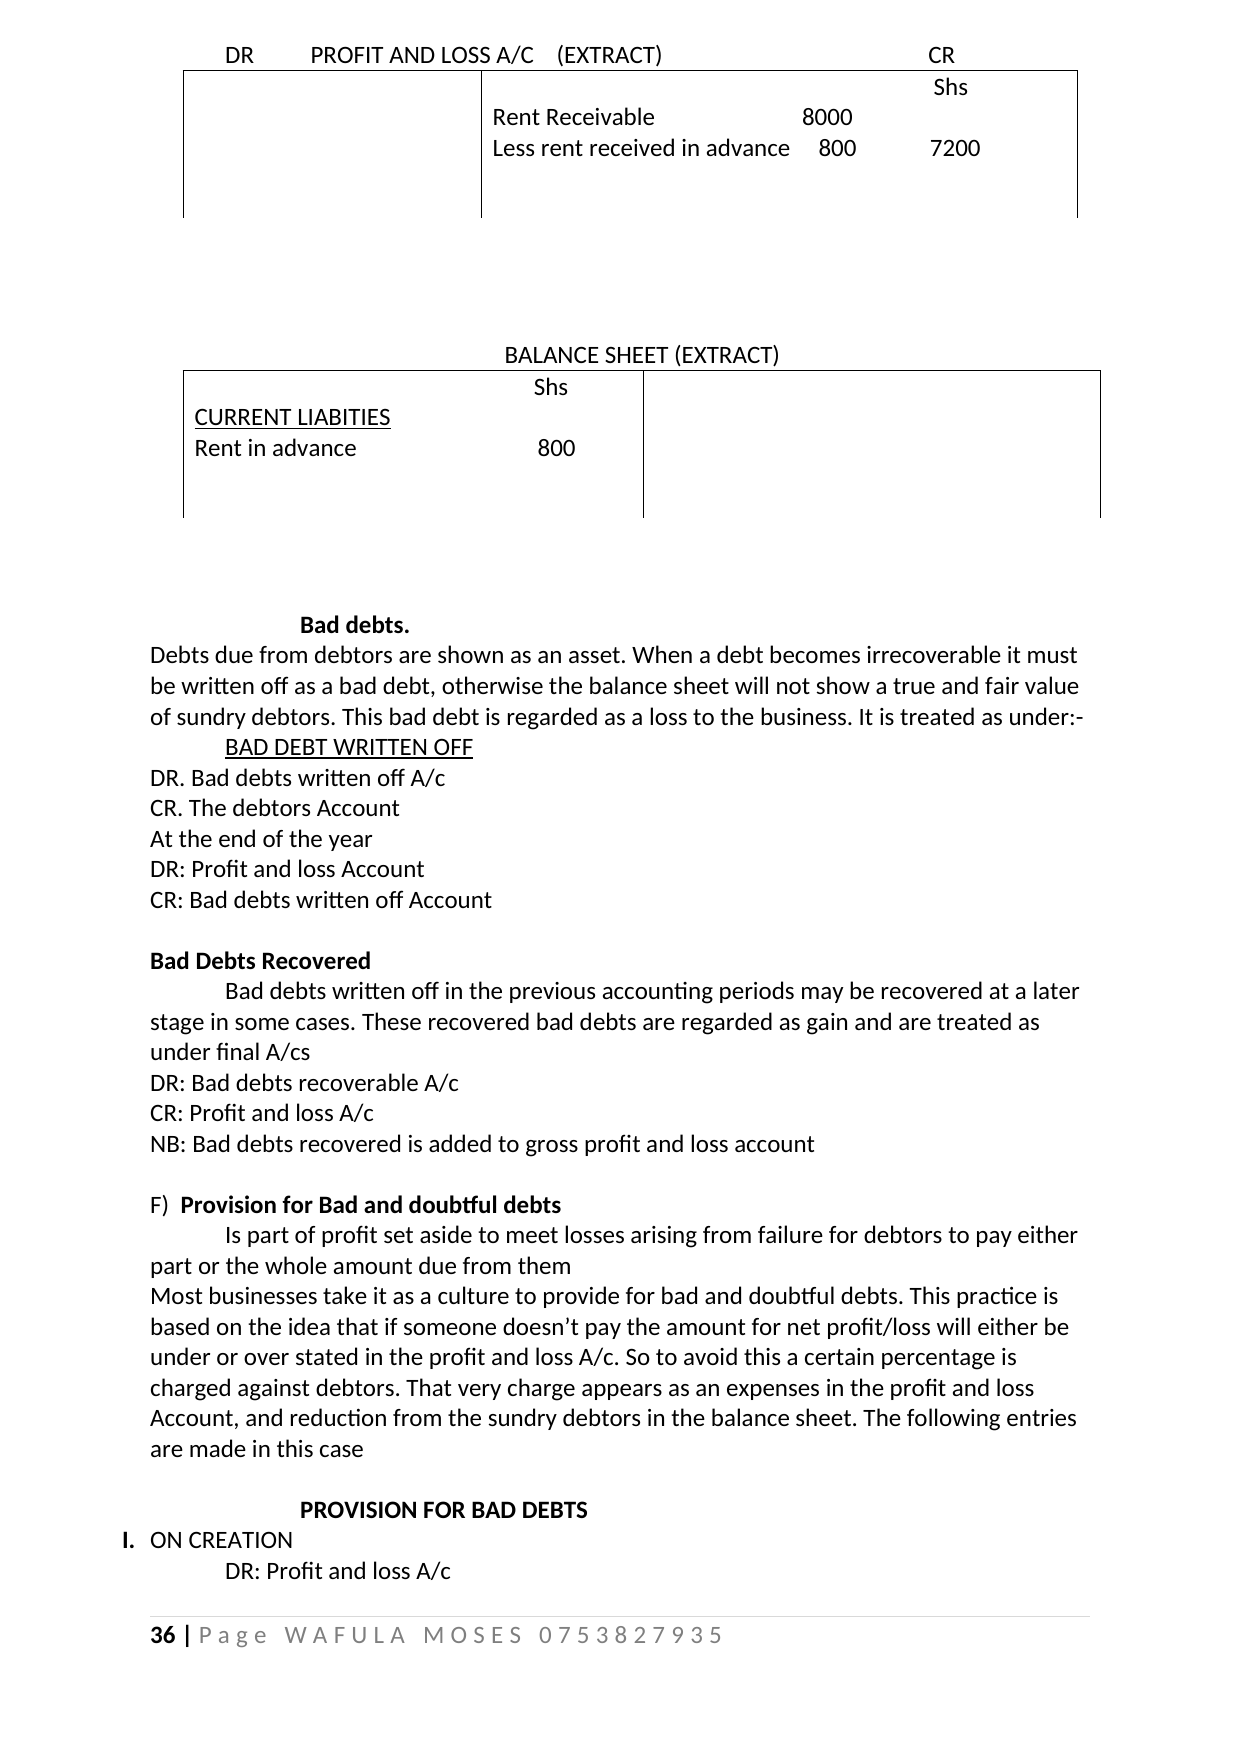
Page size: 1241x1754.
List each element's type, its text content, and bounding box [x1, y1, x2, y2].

text DR: Profit and loss Account [150, 853, 1090, 884]
text At the end of the year [150, 823, 1090, 853]
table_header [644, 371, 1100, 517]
text DR. Bad debts written off A/c [150, 762, 1090, 792]
text BALANCE SHEET (EXTRACT) [194, 339, 1090, 370]
text Is part of profit set aside to meet losses arising from failure for debtors to pay either part or the whole amount due from them [150, 1219, 1090, 1281]
list DR: Profit and loss A/c [225, 1555, 1090, 1586]
text CR: Profit and loss A/c [150, 1097, 1090, 1128]
text DR PROFIT AND LOSS A/C (EXTRACT) CR [194, 39, 1090, 70]
list ON CREATION [135, 1525, 1090, 1555]
text CR. The debtors Account [150, 792, 1090, 823]
text DR: Bad debts recoverable A/c [150, 1067, 1090, 1097]
text Bad Debts Recovered [150, 945, 1090, 975]
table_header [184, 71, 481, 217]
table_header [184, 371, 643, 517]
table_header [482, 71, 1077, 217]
text BAD DEBT WRITTEN OFF [150, 731, 1090, 762]
text CR: Bad debts written off Account [150, 884, 1090, 914]
text Debts due from debtors are shown as an asset. When a debt becomes irrecoverable it must be written off as a bad debt, otherwise the balance sheet will not show a true and fair value of sundry debtors. This bad debt is regarded as a loss to the business. It is treated as under:- [150, 639, 1090, 731]
text Bad debts written off in the previous accounting periods may be recovered at a later stage in some cases. These recovered bad debts are regarded as gain and are treated as under final A/cs [150, 975, 1090, 1067]
text NB: Bad debts recovered is added to gross profit and loss account [150, 1128, 1090, 1158]
text F) Provision for Bad and doubtful debts [150, 1189, 1090, 1219]
text PROVISION FOR BAD DEBTS [150, 1494, 1090, 1525]
text Most businesses take it as a culture to provide for bad and doubtful debts. This practice is based on the idea that if someone doesn’t pay the amount for net profit/loss will either be under or over stated in the profit and loss A/c. So to avoid this a certain percentage is charged against debtors. That very charge appears as an expenses in the profit and loss Account, and reduction from the sundry debtors in the balance sheet. The following entries are made in this case [150, 1281, 1090, 1464]
text Bad debts. [150, 609, 1090, 639]
